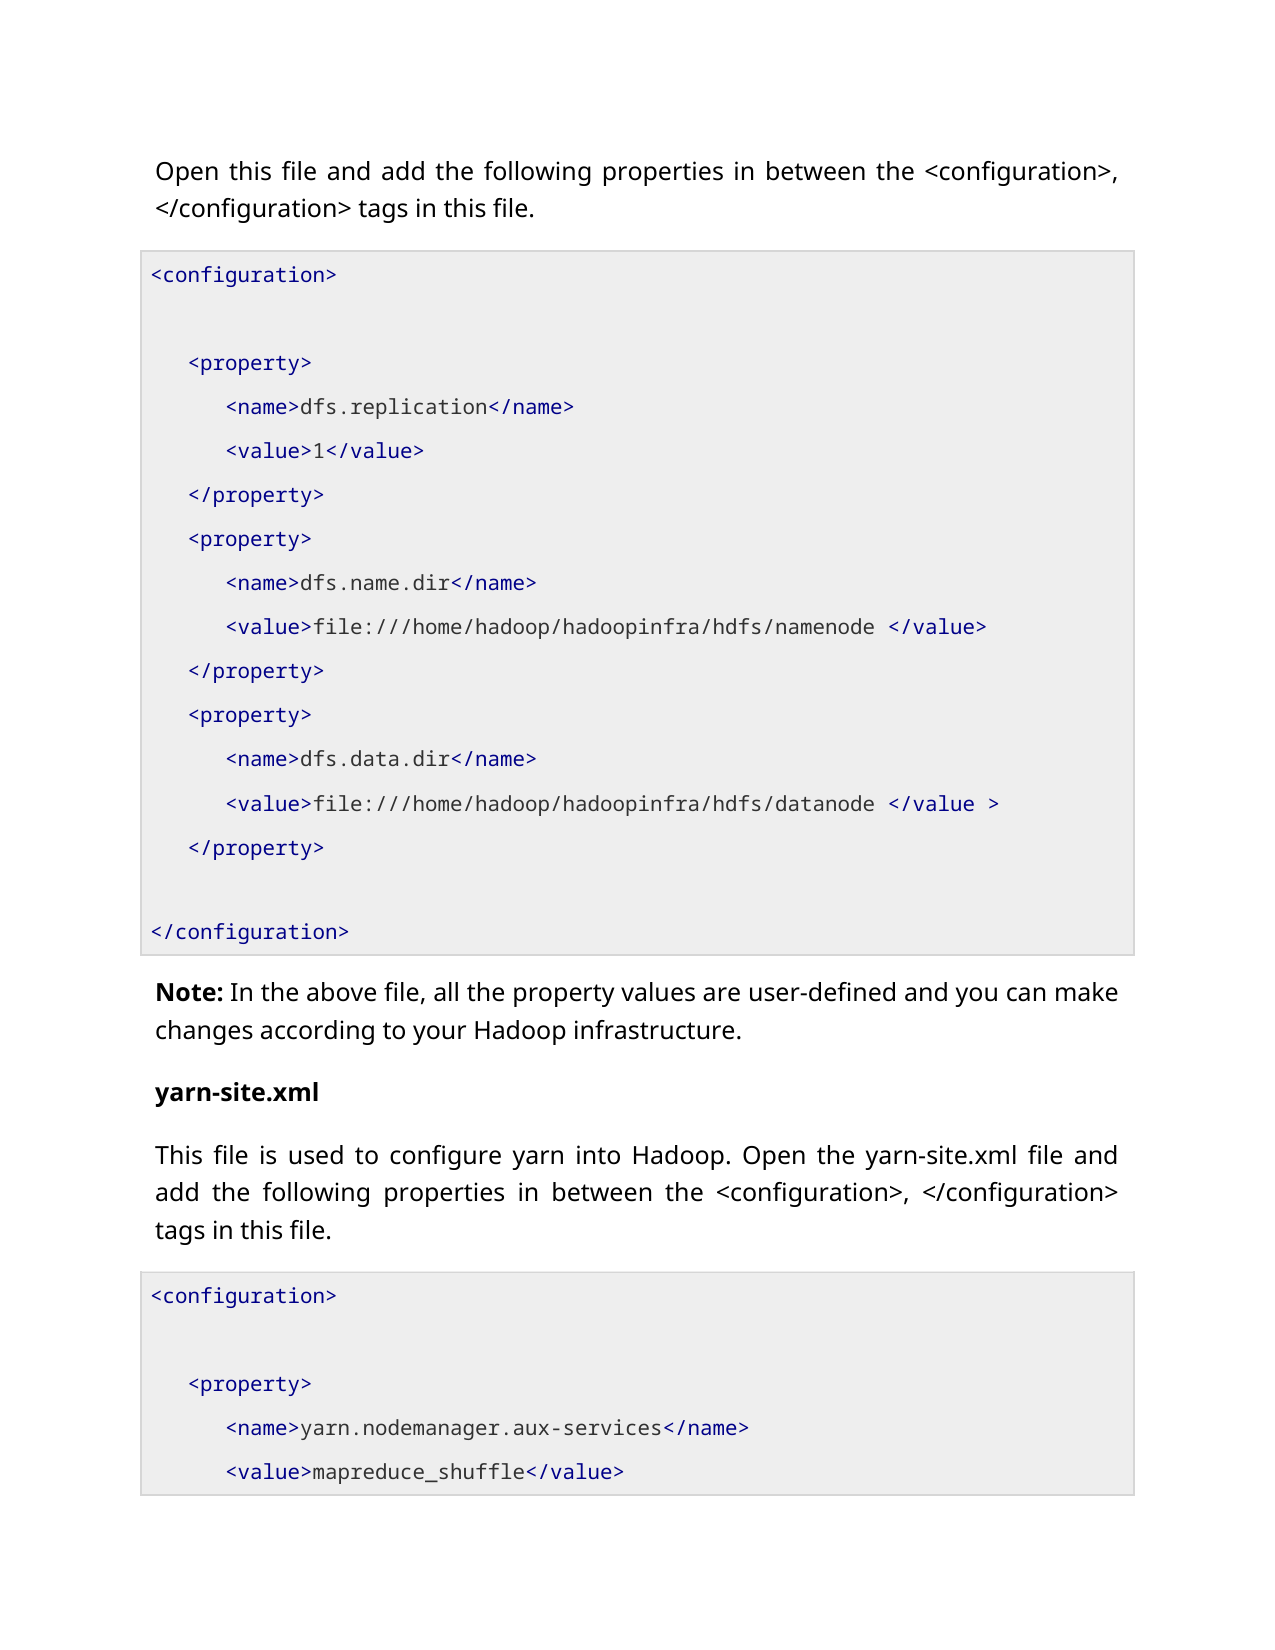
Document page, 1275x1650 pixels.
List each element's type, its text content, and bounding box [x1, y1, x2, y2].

text <value>mapreduce_shuffle</value> [142, 1448, 1133, 1494]
text yarn-site.xml [155, 1071, 1120, 1109]
text <property> [142, 691, 1133, 729]
text <name>yarn.nodemanager.aux-services</name> [142, 1403, 1133, 1442]
text <property> [142, 1359, 1133, 1398]
text <property> [142, 338, 1133, 376]
text <value>file:///home/hadoop/hadoopinfra/hdfs/namenode </value> [142, 602, 1133, 641]
text </property> [142, 647, 1133, 685]
text This file is used to configure yarn into Hadoop. Open the yarn-site.xml file and add the following properties in between the <configuration>, </configuration> tags in this file. [155, 1134, 1120, 1246]
text <name>dfs.data.dir</name> [142, 735, 1133, 773]
text Open this file and add the following properties in between the <configuration>, </configuration> tags in this file. [155, 150, 1120, 225]
text <name>dfs.replication</name> [142, 382, 1133, 421]
text <configuration> [142, 1273, 1133, 1310]
text </configuration> [142, 907, 1133, 954]
text <value>file:///home/hadoop/hadoopinfra/hdfs/datanode </value > [142, 779, 1133, 817]
text </property> [142, 823, 1133, 861]
text </property> [142, 470, 1133, 509]
text Note: In the above file, all the property values are user-defined and you can make changes according to your Hadoop infrastructure. [155, 971, 1120, 1046]
text <property> [142, 514, 1133, 553]
text <configuration> [142, 252, 1133, 288]
text <name>dfs.name.dir</name> [142, 558, 1133, 597]
text <value>1</value> [142, 426, 1133, 464]
